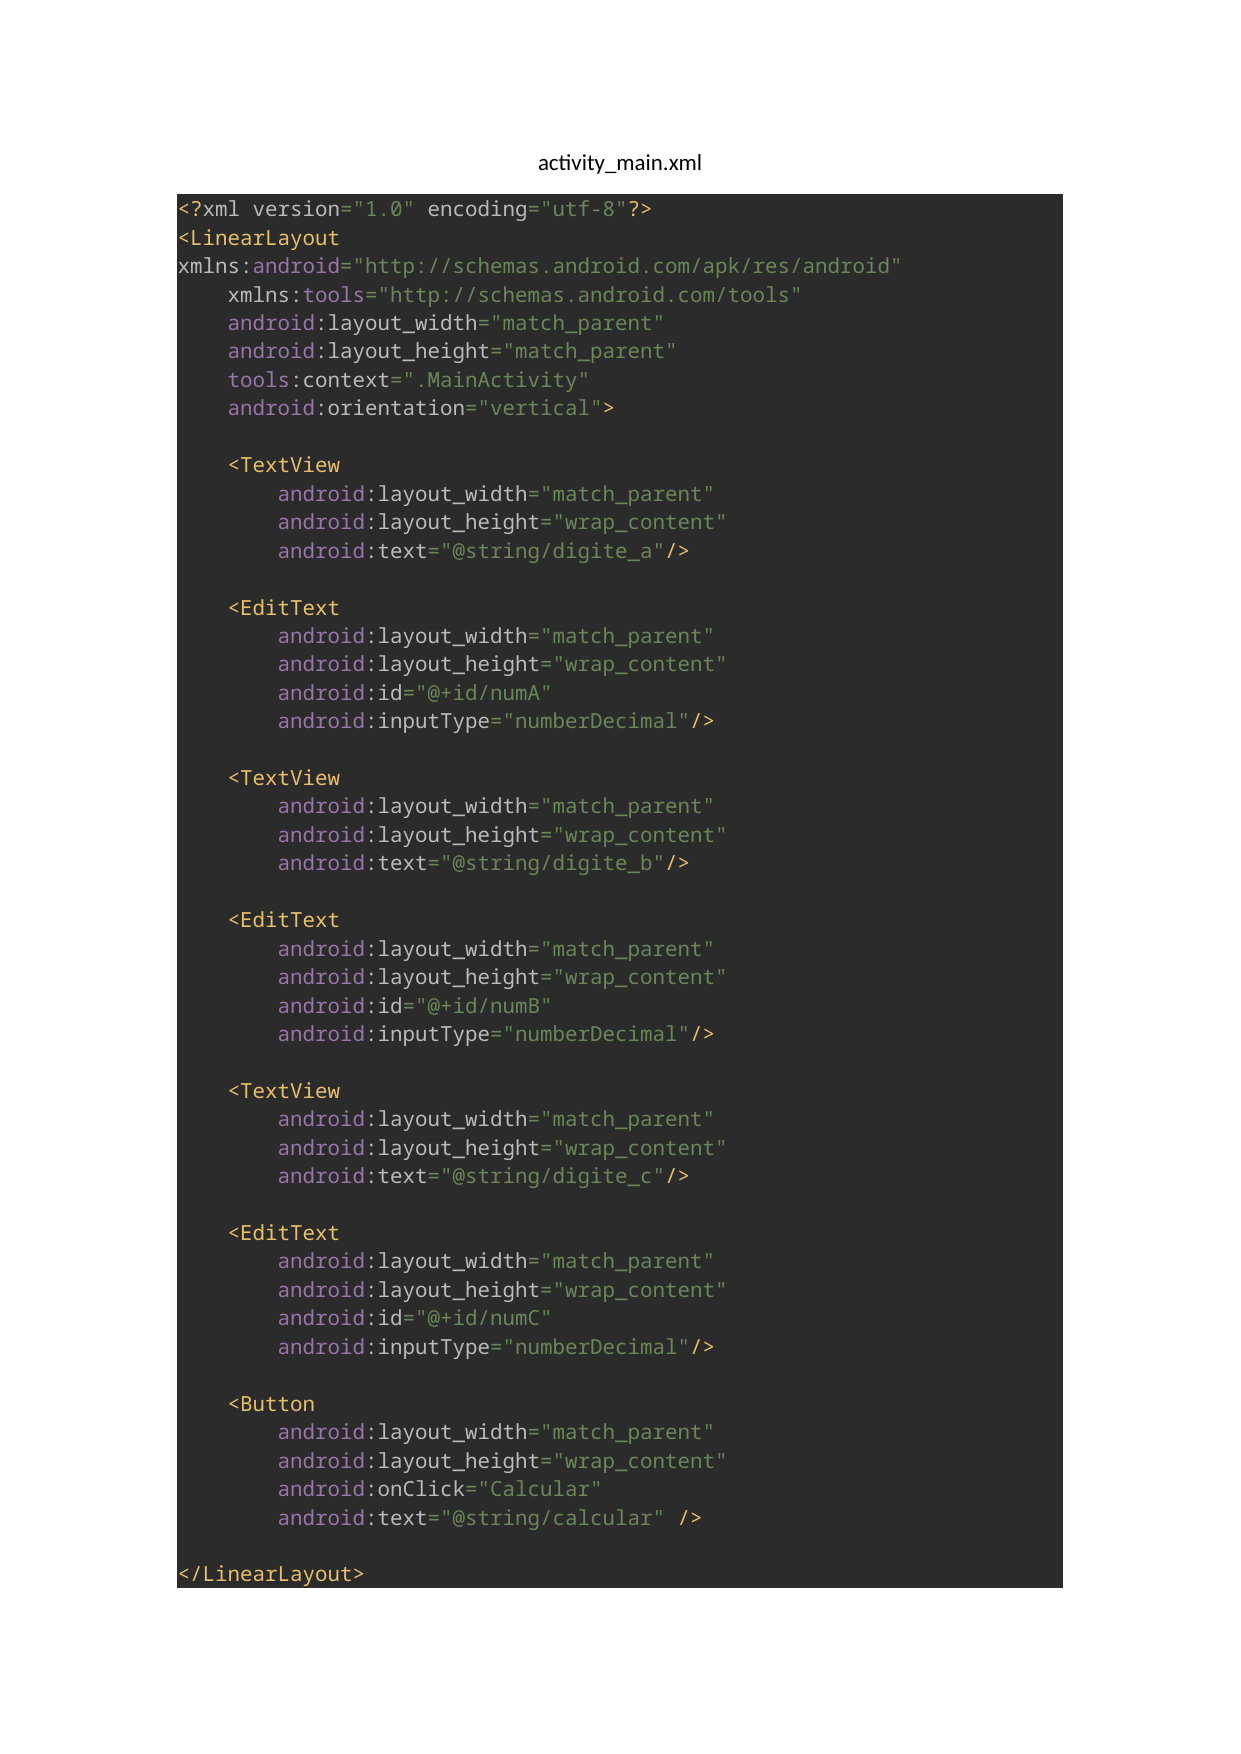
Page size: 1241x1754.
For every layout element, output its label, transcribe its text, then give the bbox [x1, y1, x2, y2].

text activity_main.xml [177, 148, 1063, 176]
text <?xml version="1.0" encoding="utf-8"?> <LinearLayout xmlns:android="http://schemas.android.com/apk/res/android" xmlns:tools="http://schemas.android.com/tools" android:layout_width="match_parent" android:layout_height="match_parent" tools:context=".MainActivity" android:orientation="vertical"> <TextView android:layout_width="match_parent" android:layout_height="wrap_content" android:text="@string/digite_a"/> <EditText android:layout_width="match_parent" android:layout_height="wrap_content" android:id="@+id/numA" android:inputType="numberDecimal"/> <TextView android:layout_width="match_parent" android:layout_height="wrap_content" android:text="@string/digite_b"/> <EditText android:layout_width="match_parent" android:layout_height="wrap_content" android:id="@+id/numB" android:inputType="numberDecimal"/> <TextView android:layout_width="match_parent" android:layout_height="wrap_content" android:text="@string/digite_c"/> <EditText android:layout_width="match_parent" android:layout_height="wrap_content" android:id="@+id/numC" android:inputType="numberDecimal"/> <Button android:layout_width="match_parent" android:layout_height="wrap_content" android:onClick="Calcular" android:text="@string/calcular" /> </LinearLayout> [177, 194, 1063, 1588]
